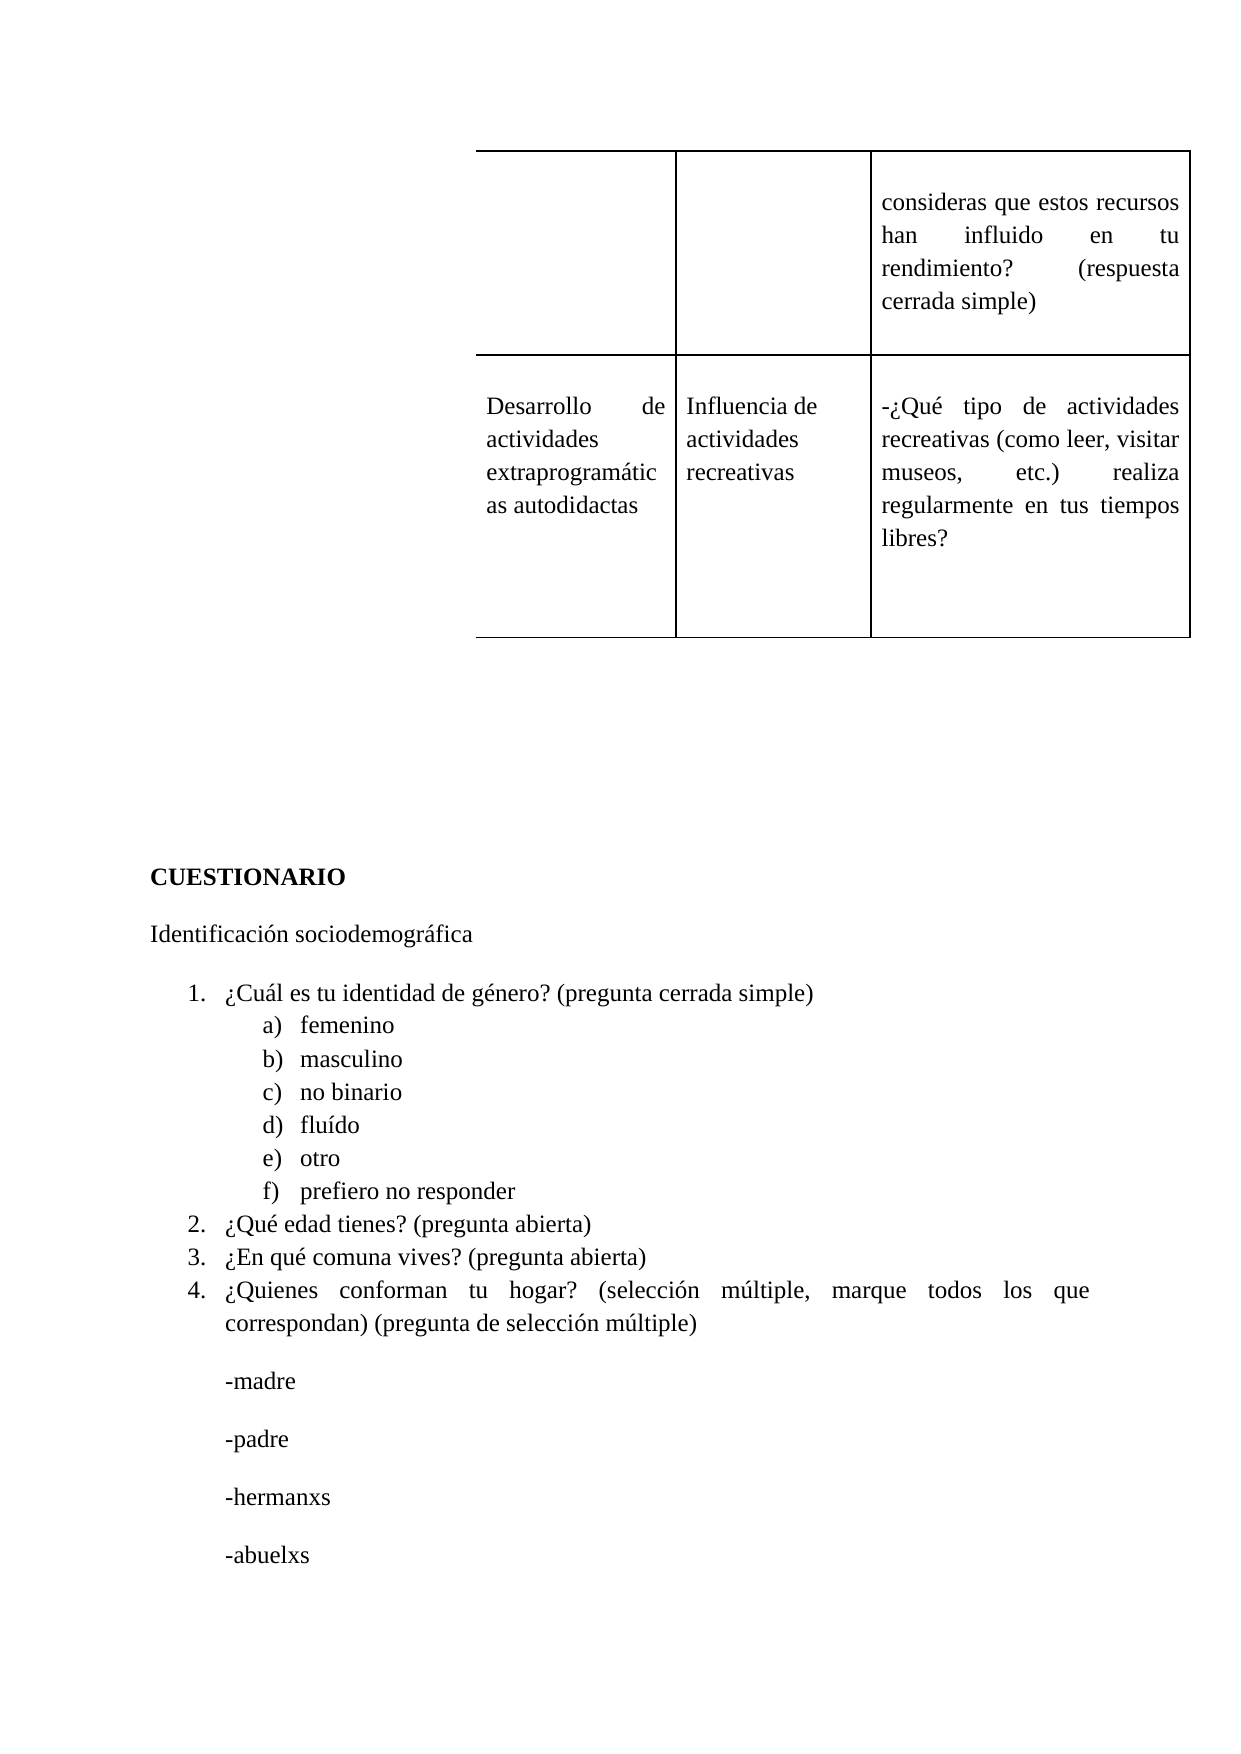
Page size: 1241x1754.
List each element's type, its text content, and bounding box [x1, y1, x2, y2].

list ¿Cuál es tu identidad de género? (pregunta cerrada simple) [187, 978, 1090, 1006]
list no binario [262, 1077, 1090, 1105]
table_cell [872, 152, 1189, 354]
list otro [262, 1143, 1090, 1171]
list ¿Qué edad tienes? (pregunta abierta) [187, 1209, 1090, 1237]
list ¿En qué comuna vives? (pregunta abierta) [187, 1242, 1090, 1271]
table_cell -¿Qué tipo de actividades recreativas (como leer, visitar museos, etc.) realiza regularmente en tus tiempos libres? [872, 356, 1189, 637]
text Identificación sociodemográfica [150, 919, 1090, 948]
text -abuelxs [225, 1540, 1090, 1569]
list femenino [262, 1011, 1090, 1039]
table_cell Influencia de actividades recreativas [677, 356, 870, 637]
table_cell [476, 152, 675, 354]
table_cell Desarrollo de actividades extraprogramáticas autodidactas [476, 356, 675, 637]
list fluído [262, 1110, 1090, 1138]
text CUESTIONARIO [150, 862, 1090, 890]
list ¿Quienes conforman tu hogar? (selección múltiple, marque todos los que correspondan) (pregunta de selección múltiple) [187, 1275, 1090, 1337]
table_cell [677, 152, 870, 354]
text -hermanxs [225, 1482, 1090, 1511]
list masculino [262, 1044, 1090, 1072]
text -madre [225, 1366, 1090, 1394]
list prefiero no responder [262, 1176, 1090, 1204]
text -padre [225, 1424, 1090, 1453]
